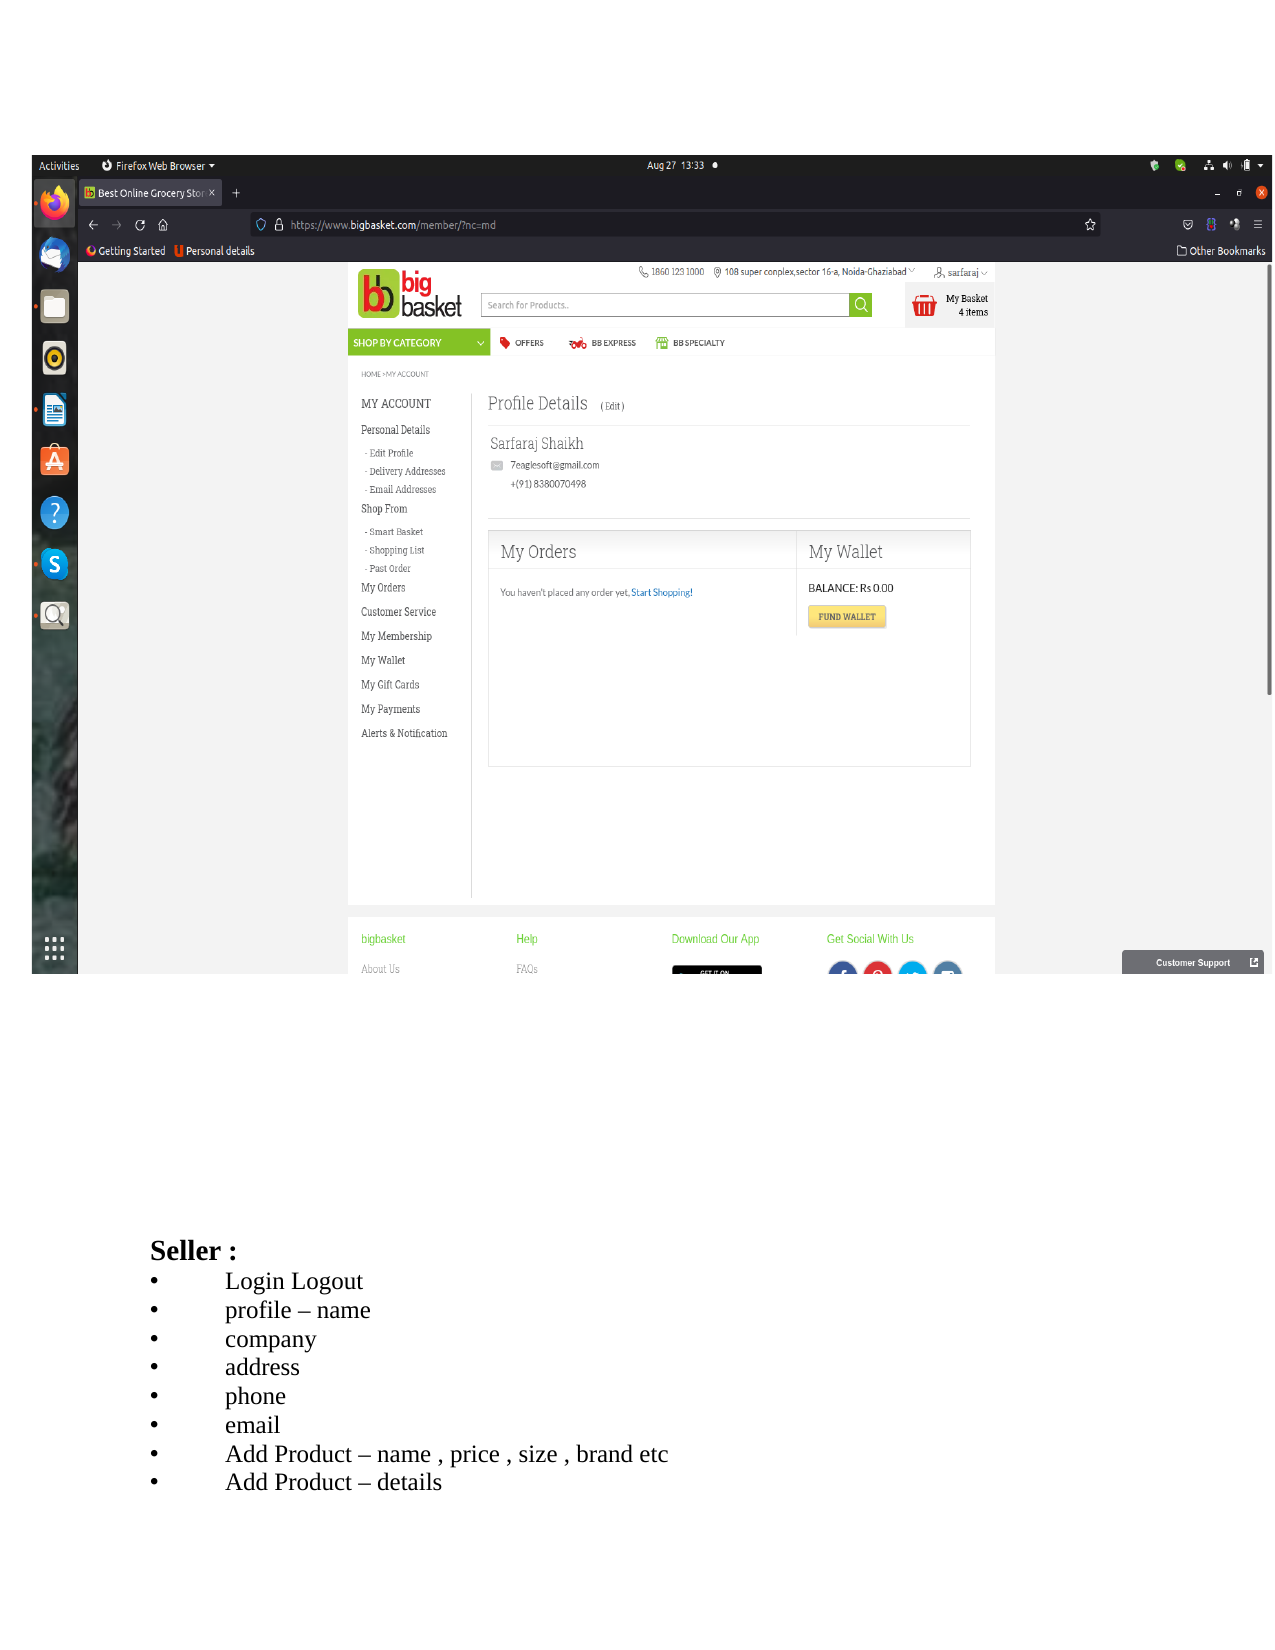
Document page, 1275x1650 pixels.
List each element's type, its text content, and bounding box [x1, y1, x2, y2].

list phone [150, 1381, 1125, 1410]
list company [150, 1324, 1125, 1352]
list Login Logout [150, 1266, 1125, 1295]
list address [150, 1352, 1125, 1381]
picture [31, 155, 1273, 974]
list Add Product – details [150, 1467, 1125, 1496]
list email [150, 1410, 1125, 1439]
list profile – name [150, 1295, 1125, 1324]
list Add Product – name , price , size , brand etc [150, 1439, 1125, 1467]
text Seller : [150, 1233, 1125, 1266]
